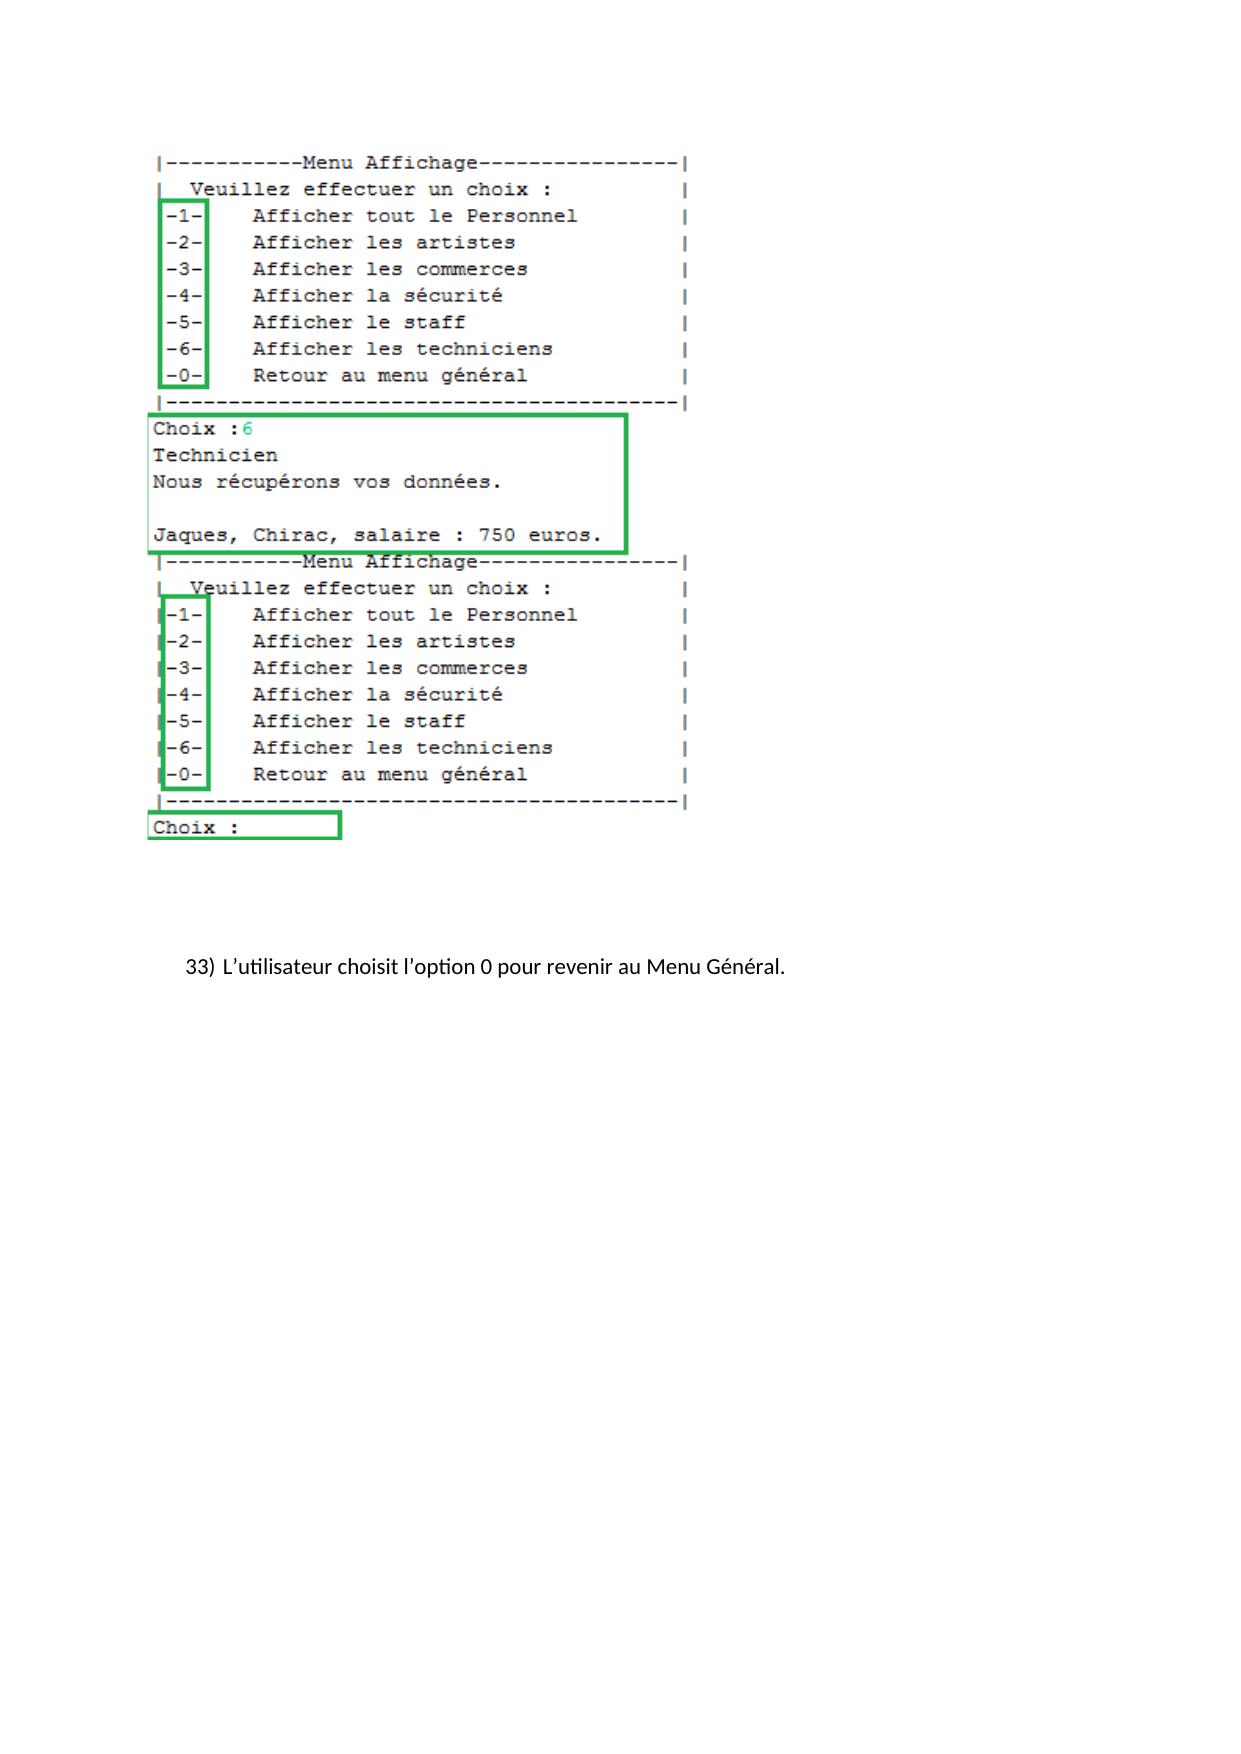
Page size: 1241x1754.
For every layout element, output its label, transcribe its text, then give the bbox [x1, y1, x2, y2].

list L’utilisateur choisit l’option 0 pour revenir au Menu Général. [185, 952, 1093, 981]
picture [147, 147, 1012, 840]
